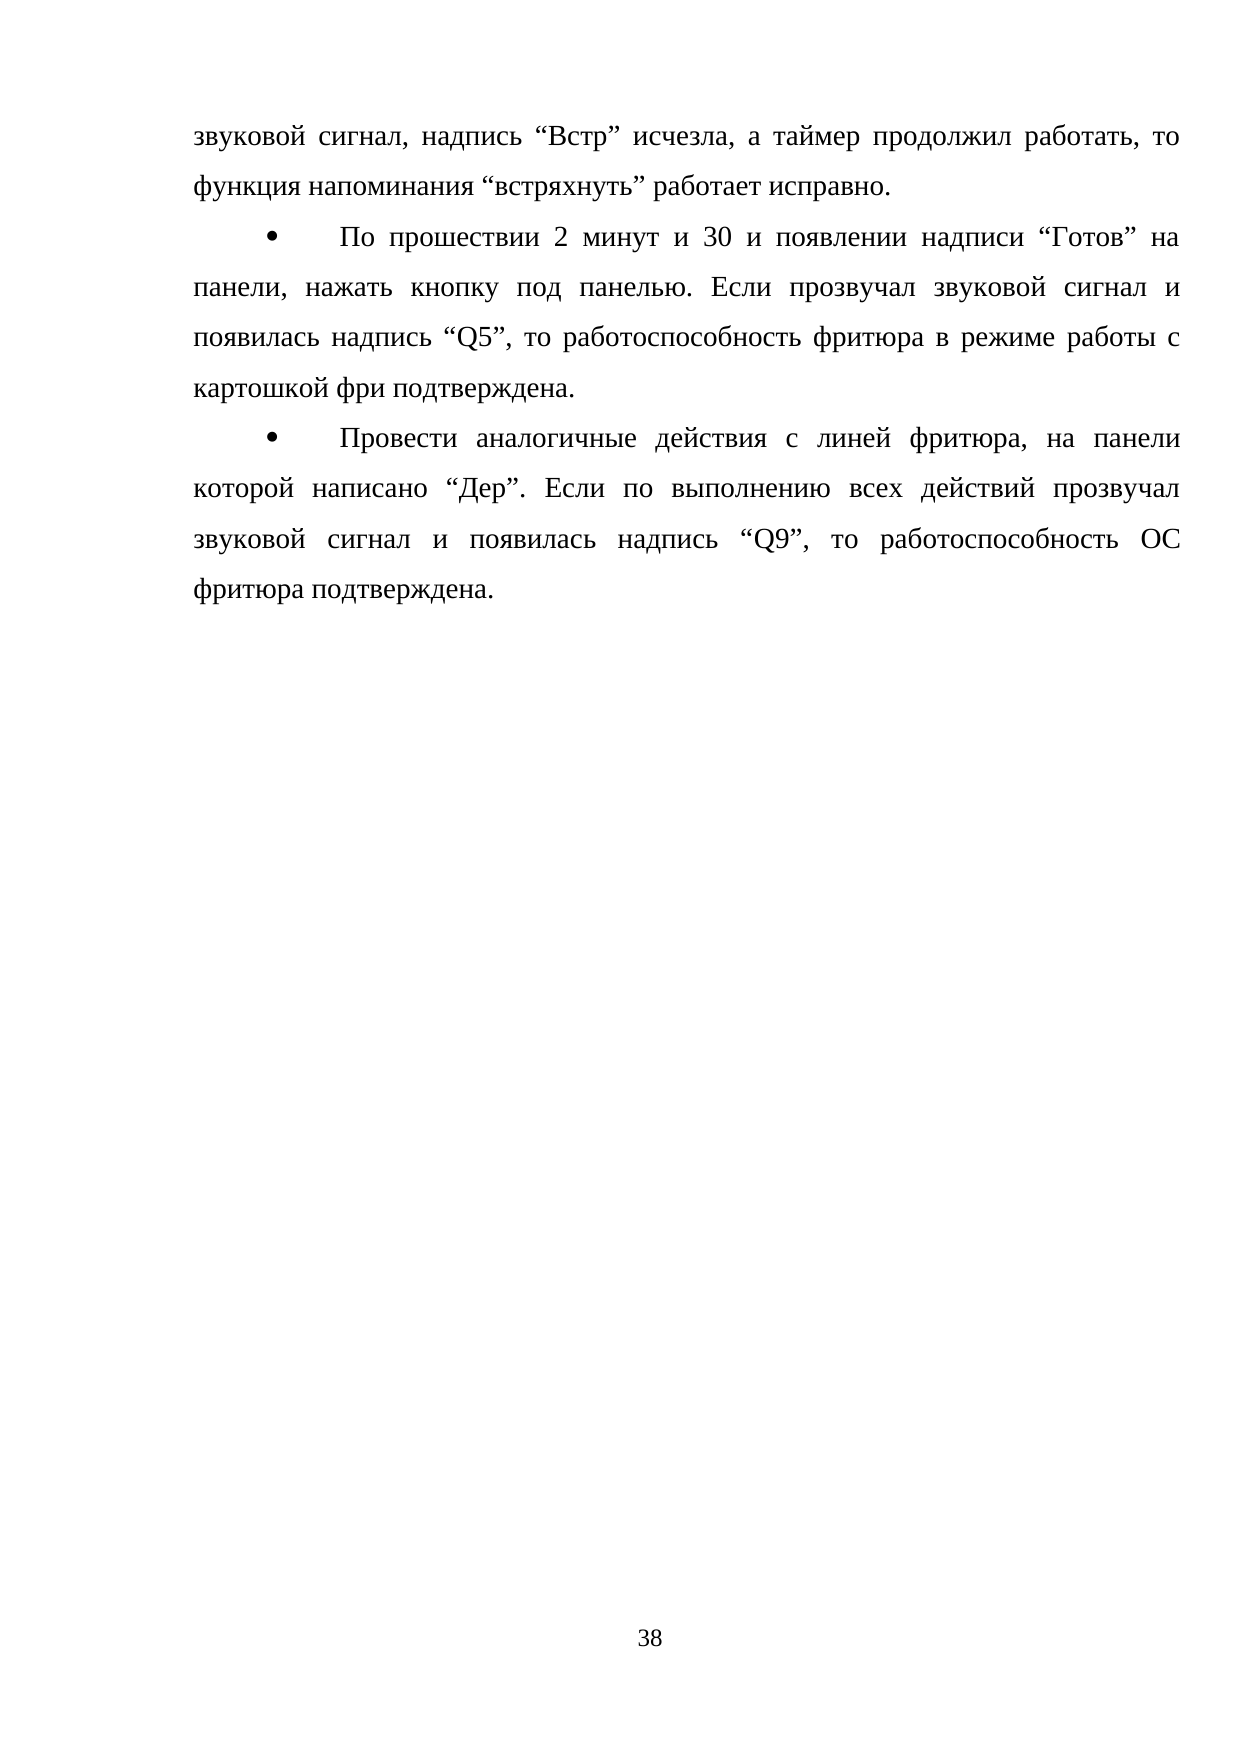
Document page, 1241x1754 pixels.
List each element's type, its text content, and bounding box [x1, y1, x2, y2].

list По прошествии 2 минут и 30 и появлении надписи “Готов” на панели, нажать кнопку под панелью. Если прозвучал звуковой сигнал и появилась надпись “Q5”, то работоспособность фритюра в режиме работы с картошкой фри подтверждена. [193, 219, 1181, 403]
list Провести аналогичные действия с линей фритюра, на панели которой написано “Дер”. Если по выполнению всех действий прозвучал звуковой сигнал и появилась надпись “Q9”, то работоспособность ОС фритюра подтверждена. [193, 420, 1181, 605]
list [193, 118, 1181, 202]
